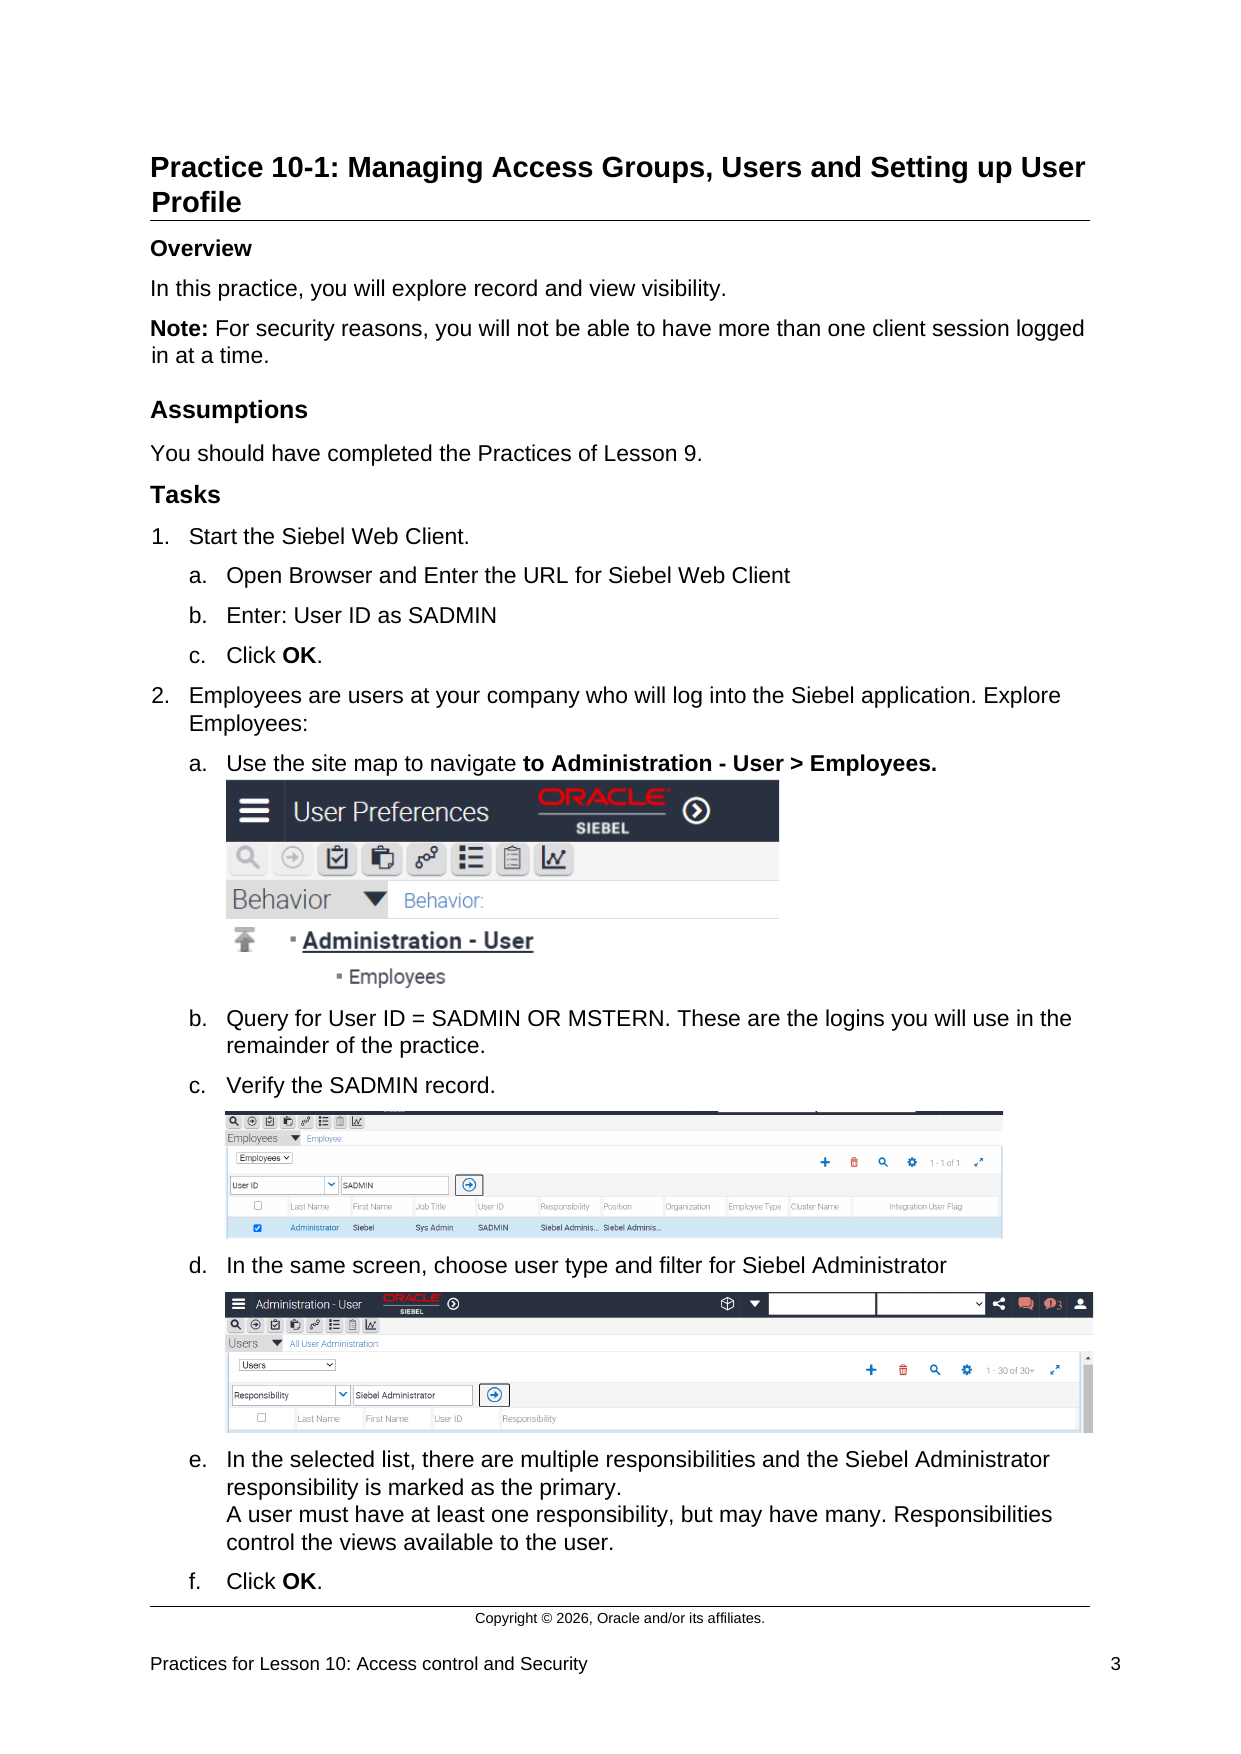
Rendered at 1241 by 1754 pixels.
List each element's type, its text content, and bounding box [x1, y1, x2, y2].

list In the same screen, choose user type and filter for Siebel Administrator [188, 1252, 1090, 1278]
list Click OK. [188, 642, 1090, 669]
list Click OK. [188, 1568, 1090, 1595]
text Overview [150, 235, 1090, 262]
list Employees are users at your company who will log into the Siebel application. Explore Employees: [151, 682, 1090, 736]
list Enter: User ID as SADMIN [188, 602, 1090, 629]
picture [225, 1292, 1094, 1433]
text You should have completed the Practices of Lesson 9. [150, 440, 1090, 467]
title Assumptions [150, 395, 1090, 423]
picture [225, 1111, 1004, 1239]
list Open Browser and Enter the URL for Siebel Web Client [188, 562, 1090, 589]
text Note: For security reasons, you will not be able to have more than one client session logged in at a time. [150, 315, 1090, 369]
list Query for User ID = SADMIN OR MSTERN. These are the logins you will use in the remainder of the practice. [188, 1004, 1090, 1058]
list In the selected list, there are multiple responsibilities and the Siebel Administrator responsibility is marked as the primary. A user must have at least one responsibility, but may have many. Responsibilities control the views available to the user. [188, 1446, 1090, 1555]
text Tasks [150, 480, 1090, 509]
text Practice 10-1: Managing Access Groups, Users and Setting up User Profile [150, 150, 1090, 220]
list Start the Siebel Web Client. [151, 523, 1090, 549]
picture [226, 776, 780, 991]
text In this practice, you will explore record and view visibility. [150, 275, 1090, 301]
list Verify the SADMIN record. [188, 1072, 1090, 1098]
